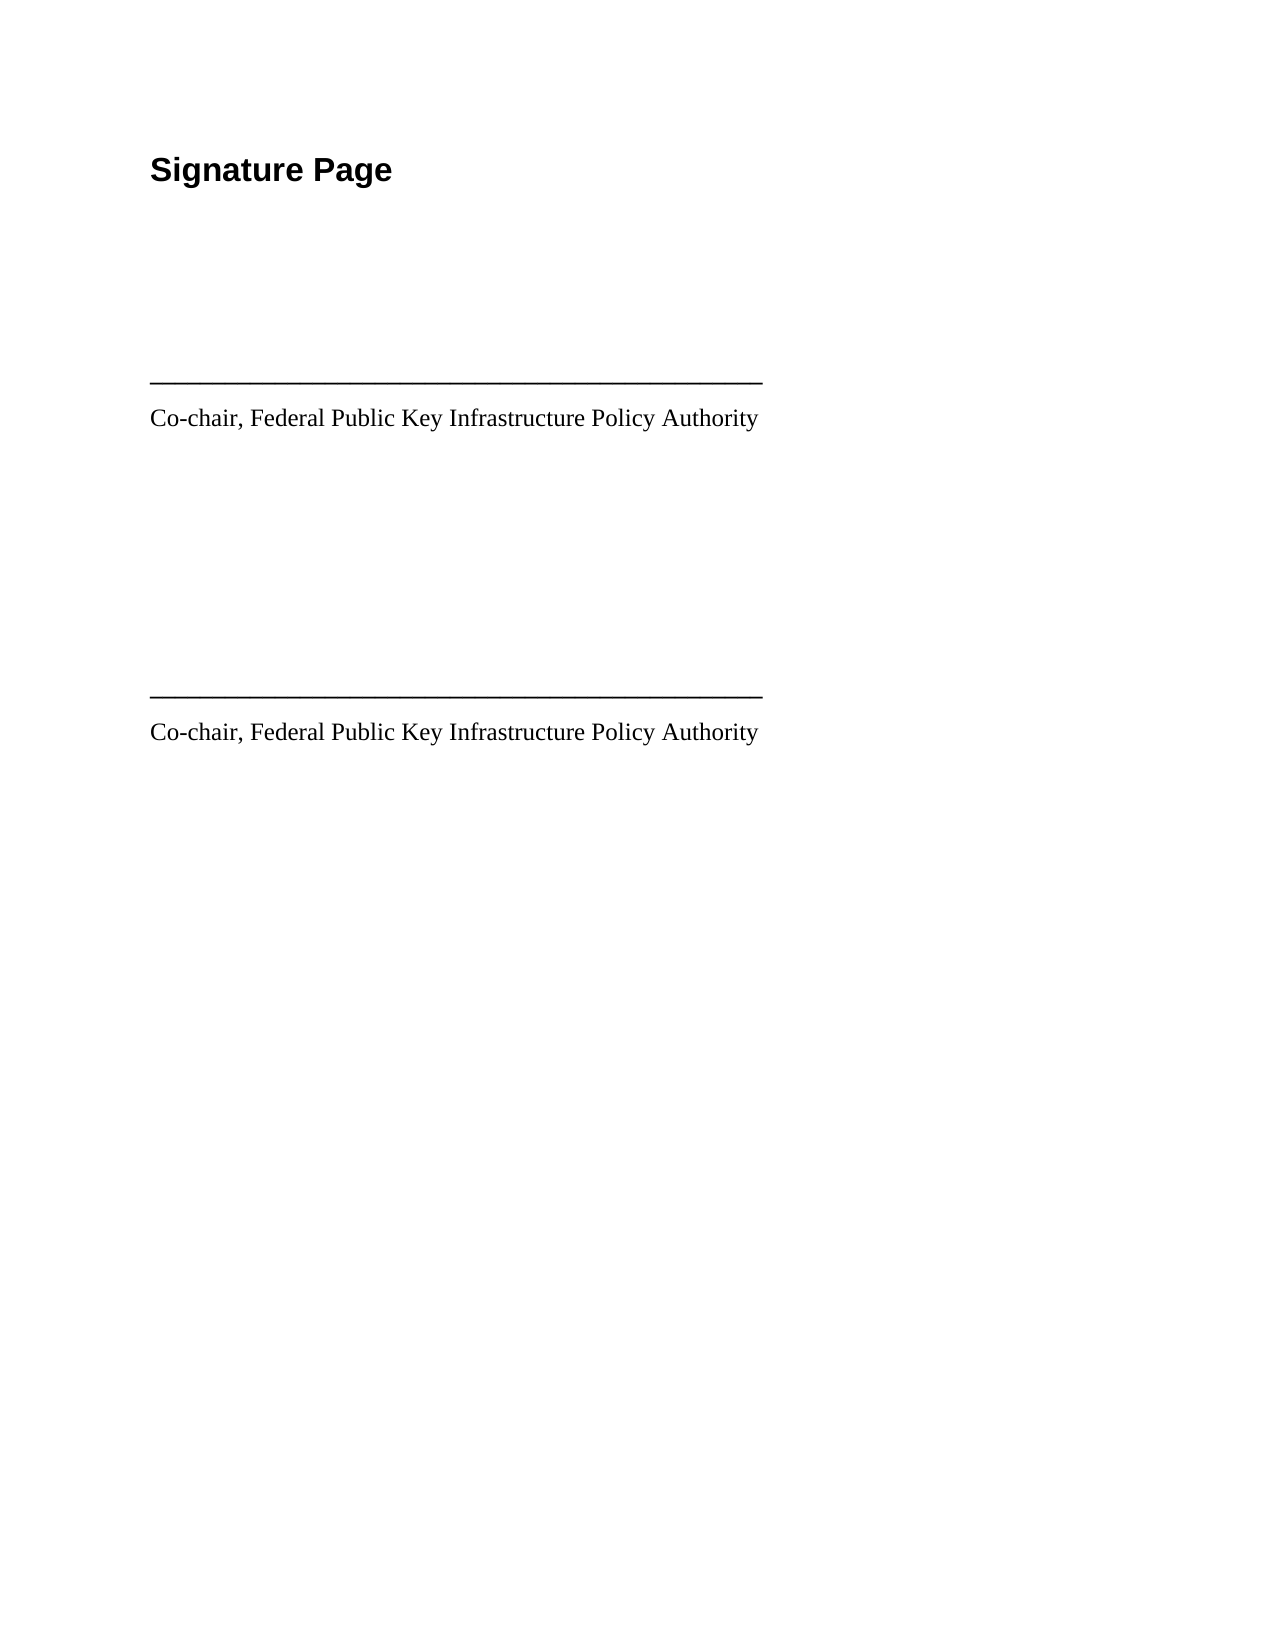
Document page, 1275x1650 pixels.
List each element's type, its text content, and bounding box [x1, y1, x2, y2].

text _________________________________________________ [150, 358, 1125, 386]
text Co-chair, Federal Public Key Infrastructure Policy Authority [150, 403, 1125, 432]
text Co-chair, Federal Public Key Infrastructure Policy Authority [150, 717, 1125, 746]
text _________________________________________________ [150, 672, 1125, 700]
text Signature Page [150, 150, 1125, 188]
